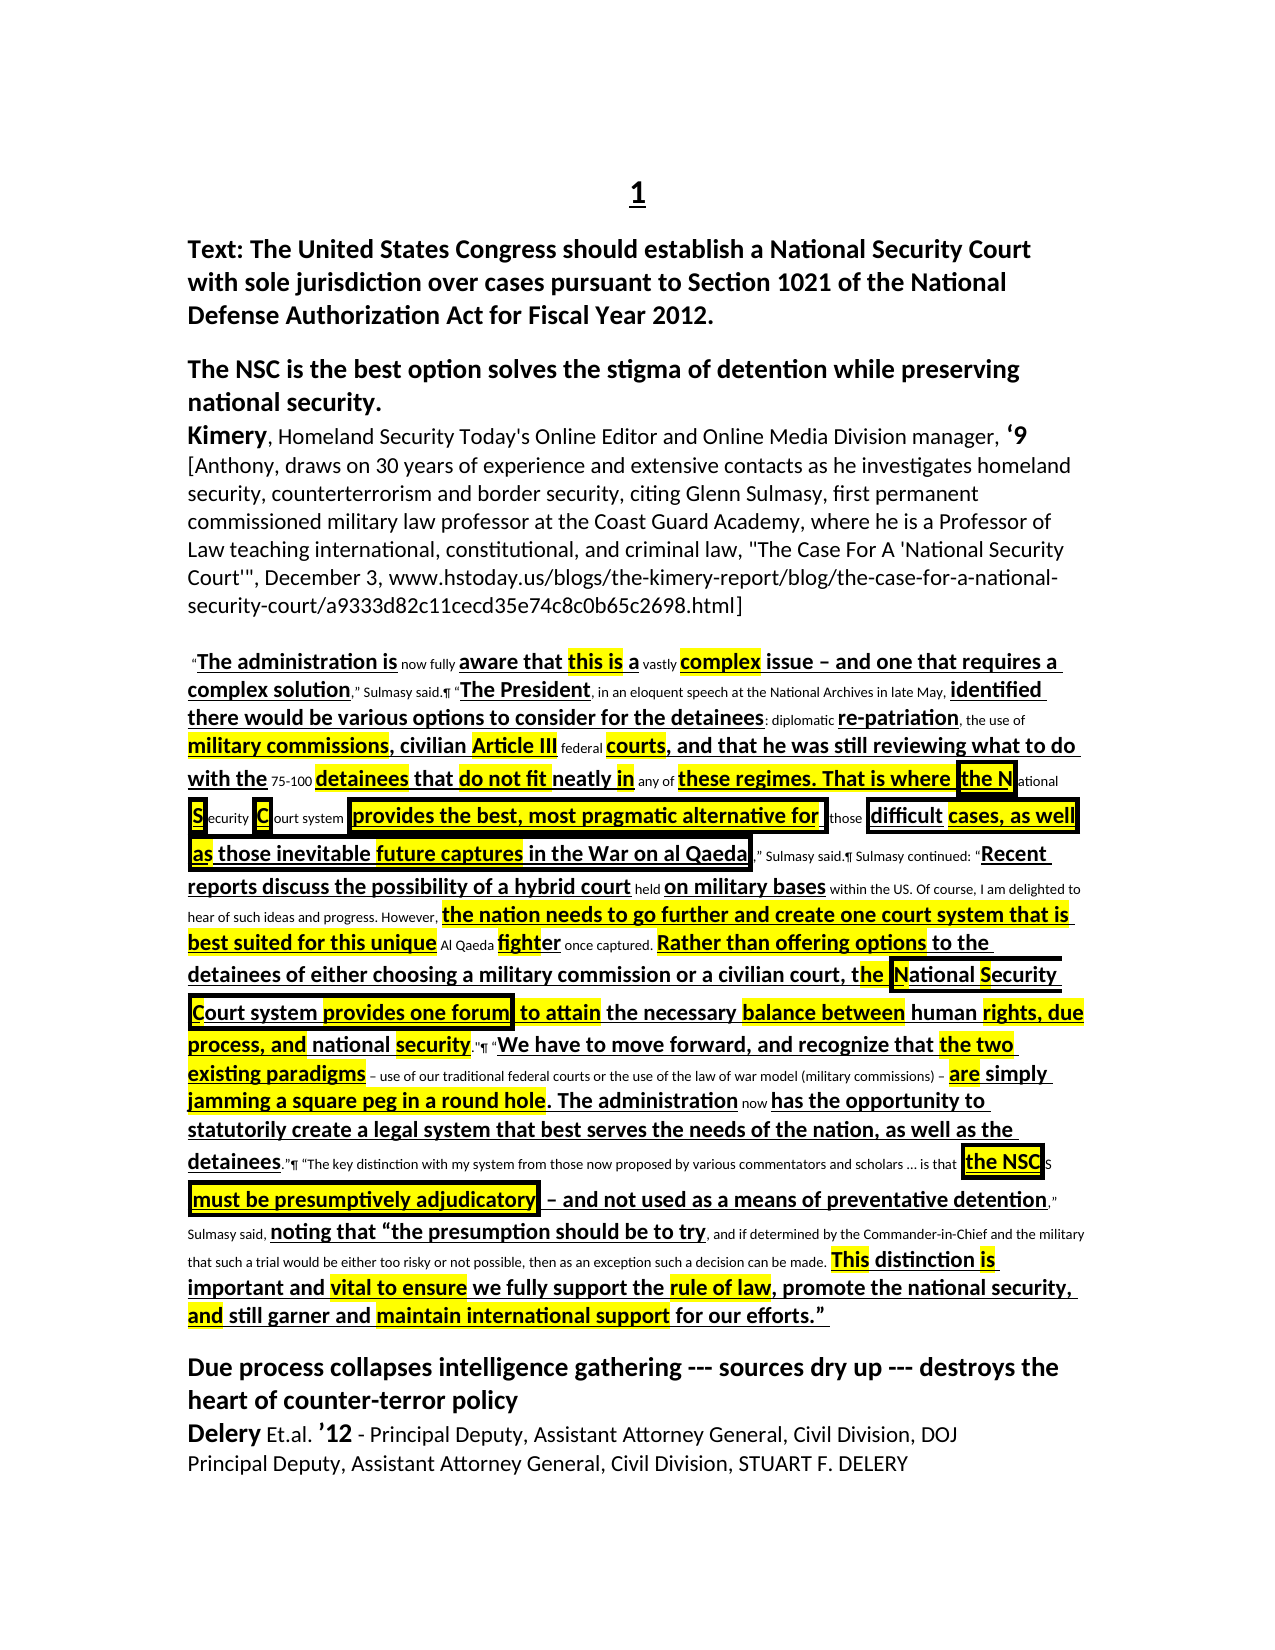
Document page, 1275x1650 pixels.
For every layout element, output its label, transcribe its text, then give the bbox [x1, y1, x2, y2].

text Delery Et.al. ’12 - Principal Deputy, Assistant Attorney General, Civil Division, DOJ [187, 1416, 1087, 1449]
text Kimery, Homeland Security Today's Online Editor and Online Media Division manager, ‘9 [187, 418, 1087, 451]
subtitle Due process collapses intelligence gathering --- sources dry up --- destroys the heart of counter-terror policy [187, 1350, 1087, 1416]
text Principal Deputy, Assistant Attorney General, Civil Division, STUART F. DELERY [187, 1449, 1087, 1477]
subtitle Text: The United States Congress should establish a National Security Court with sole jurisdiction over cases pursuant to Section 1021 of the National Defense Authorization Act for Fiscal Year 2012. [187, 232, 1087, 331]
text [Anthony, draws on 30 years of experience and extensive contacts as he investigates homeland security, counterterrorism and border security, citing Glenn Sulmasy, first permanent commissioned military law professor at the Coast Guard Academy, where he is a Professor of Law teaching international, constitutional, and criminal law, "The Case For A 'National Security Court'", December 3, www.hstoday.us/blogs/the-kimery-report/blog/the-case-for-a-national-security-court/a9333d82c11cecd35e74c8c0b65c2698.html] [187, 451, 1087, 619]
subtitle The NSC is the best option solves the stigma of detention while preserving national security. [187, 352, 1087, 418]
subtitle 1 [187, 171, 1087, 212]
text “The administration is now fully aware that this is a vastly complex issue – and one that requires a complex solution,” Sulmasy said.¶ “The President, in an eloquent speech at the National Archives in late May, identified there would be various options to consider for the detainees: diplomatic re-patriation, the use of military commissions, civilian Article III federal courts, and that he was still reviewing what to do with the 75-100 detainees that do not fit neatly in any of these regimes. That is where the National Security Court system provides the best, most pragmatic alternative for those difficult cases, as well as those inevitable future captures in the War on al Qaeda,” Sulmasy said.¶ Sulmasy continued: “Recent reports discuss the possibility of a hybrid court held on military bases within the US. Of course, I am delighted to hear of such ideas and progress. However, the nation needs to go further and create one court system that is best suited for this unique Al Qaeda fighter once captured. Rather than offering options to the detainees of either choosing a military commission or a civilian court, the National Security Court system provides one forum to attain the necessary balance between human rights, due process, and national security."¶ “We have to move forward, and recognize that the two existing paradigms – use of our traditional federal courts or the use of the law of war model (military commissions) – are simply jamming a square peg in a round hole. The administration now has the opportunity to statutorily create a legal system that best serves the needs of the nation, as well as the detainees.”¶ “The key distinction with my system from those now proposed by various commentators and scholars … is that the NSCS must be presumptively adjudicatory – and not used as a means of preventative detention,” Sulmasy said, noting that “the presumption should be to try, and if determined by the Commander-in-Chief and the military that such a trial would be either too risky or not possible, then as an exception such a decision can be made. This distinction is important and vital to ensure we fully support the rule of law, promote the national security, and still garner and maintain international support for our efforts.” [187, 647, 1087, 1329]
